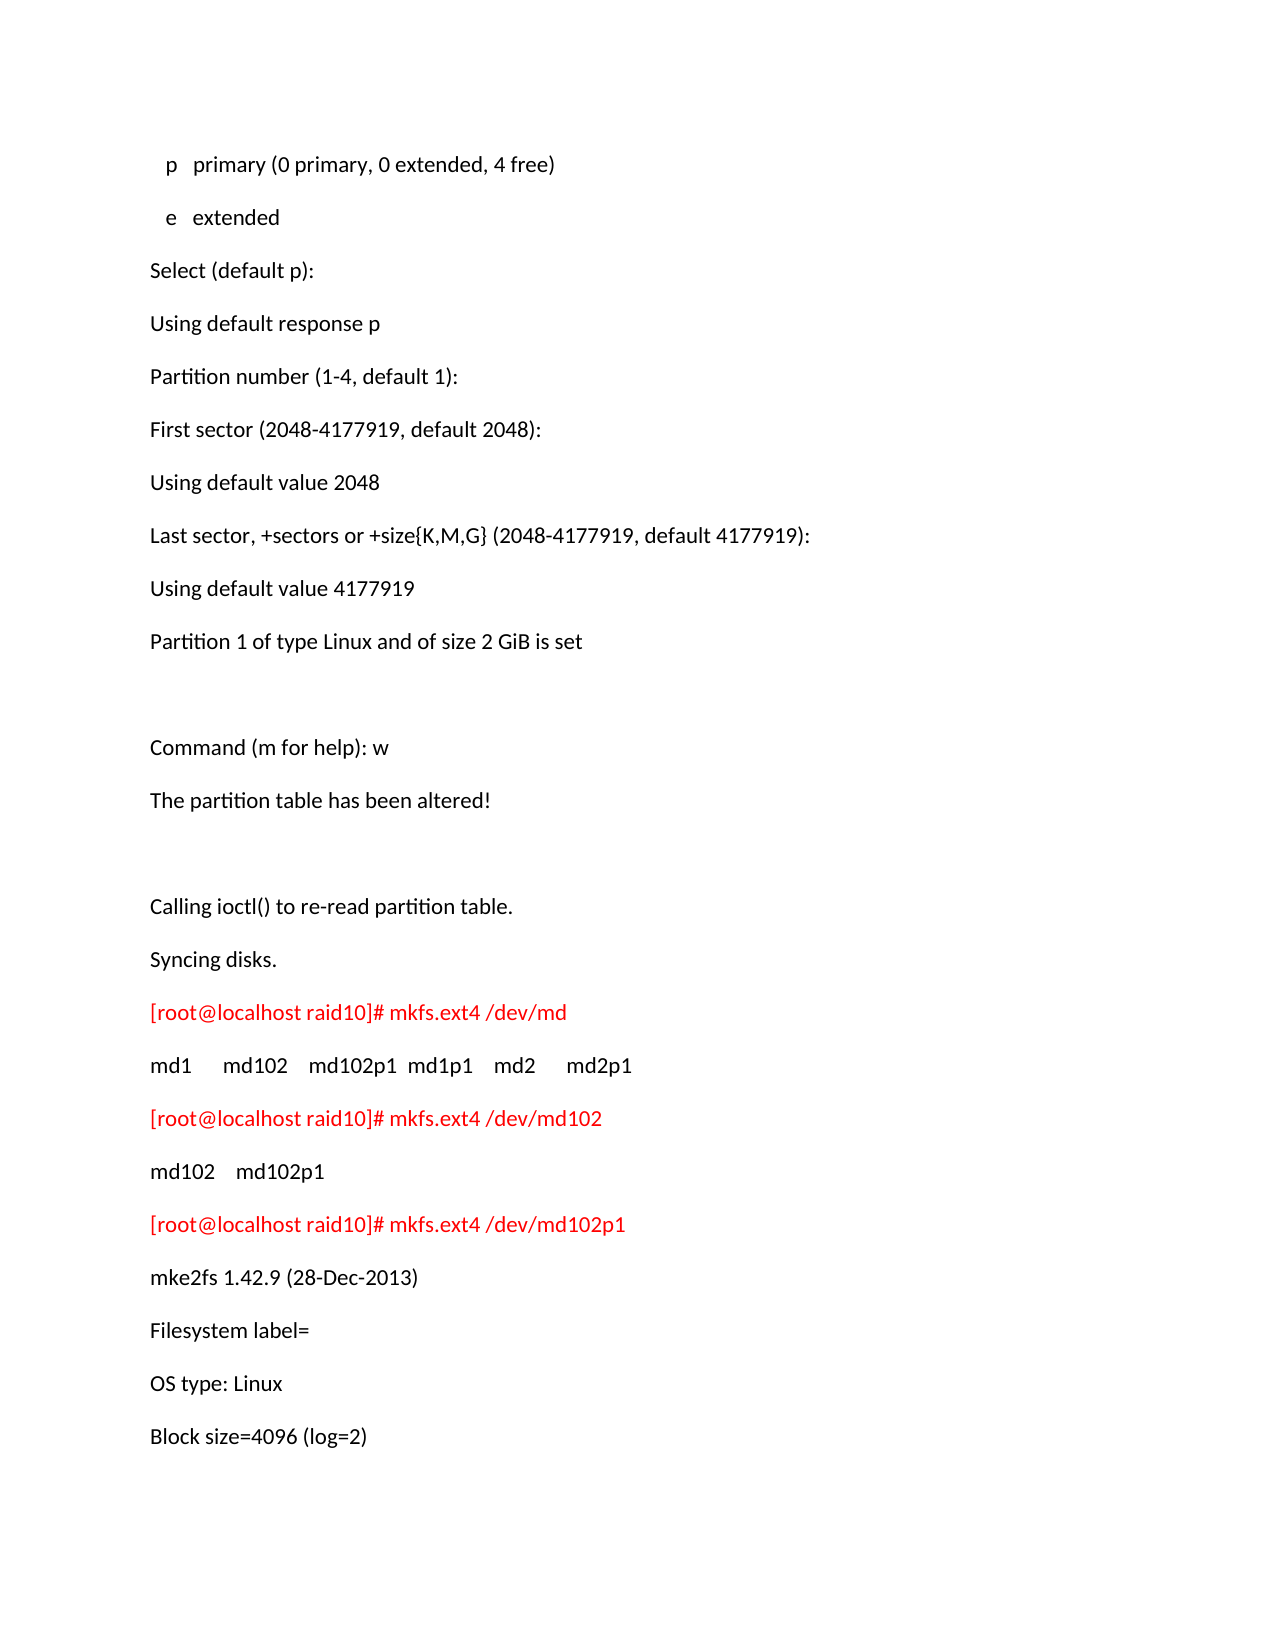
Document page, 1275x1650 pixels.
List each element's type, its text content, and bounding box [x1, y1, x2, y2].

text [root@localhost raid10]# mkfs.ext4 /dev/md102p1 [150, 1210, 1125, 1238]
text Command (m for help): w [150, 733, 1125, 761]
text The partition table has been altered! [150, 786, 1125, 814]
text Using default value 4177919 [150, 574, 1125, 602]
text Using default value 2048 [150, 468, 1125, 496]
text e extended [150, 203, 1125, 231]
text Select (default p): [150, 256, 1125, 284]
text Block size=4096 (log=2) [150, 1422, 1125, 1451]
text [root@localhost raid10]# mkfs.ext4 /dev/md102 [150, 1104, 1125, 1132]
text Using default response p [150, 309, 1125, 337]
text md1 md102 md102p1 md1p1 md2 md2p1 [150, 1051, 1125, 1079]
text Calling ioctl() to re-read partition table. [150, 892, 1125, 920]
text Syncing disks. [150, 945, 1125, 973]
text OS type: Linux [150, 1369, 1125, 1397]
text Partition 1 of type Linux and of size 2 GiB is set [150, 627, 1125, 655]
text Filesystem label= [150, 1316, 1125, 1344]
text mke2fs 1.42.9 (28-Dec-2013) [150, 1263, 1125, 1291]
text md102 md102p1 [150, 1157, 1125, 1185]
text Last sector, +sectors or +size{K,M,G} (2048-4177919, default 4177919): [150, 521, 1125, 549]
text p primary (0 primary, 0 extended, 4 free) [150, 150, 1125, 178]
text Partition number (1-4, default 1): [150, 362, 1125, 390]
text [root@localhost raid10]# mkfs.ext4 /dev/md [150, 998, 1125, 1026]
text First sector (2048-4177919, default 2048): [150, 415, 1125, 443]
